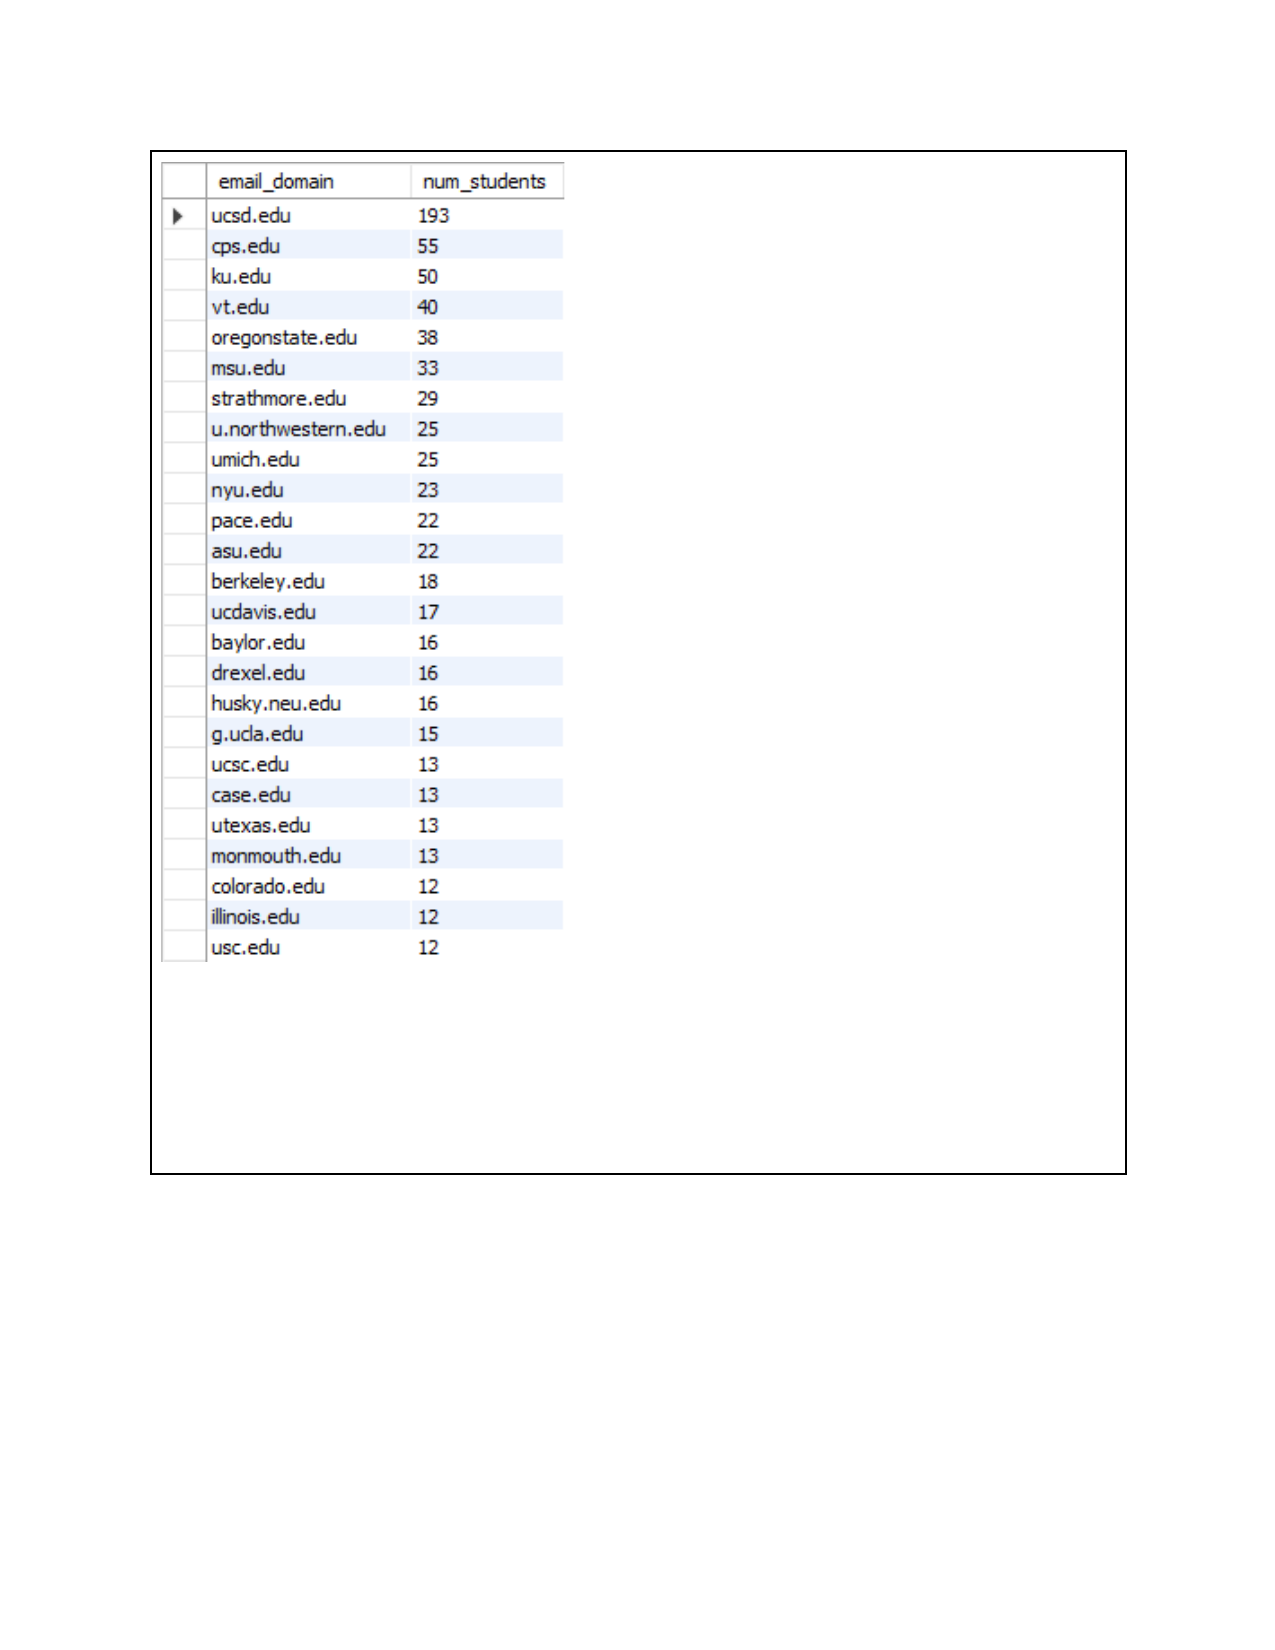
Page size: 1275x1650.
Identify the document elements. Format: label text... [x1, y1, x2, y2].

picture [161, 162, 565, 962]
table_header Paste your SQL scripts and the printscreen of the result outputs here for Qns 1a. SELECT email_domain, count(user_id) AS num_students FROM users GROUP BY email_domain ORDER BY num_students DESC LIMIT 25; [152, 152, 1125, 1173]
